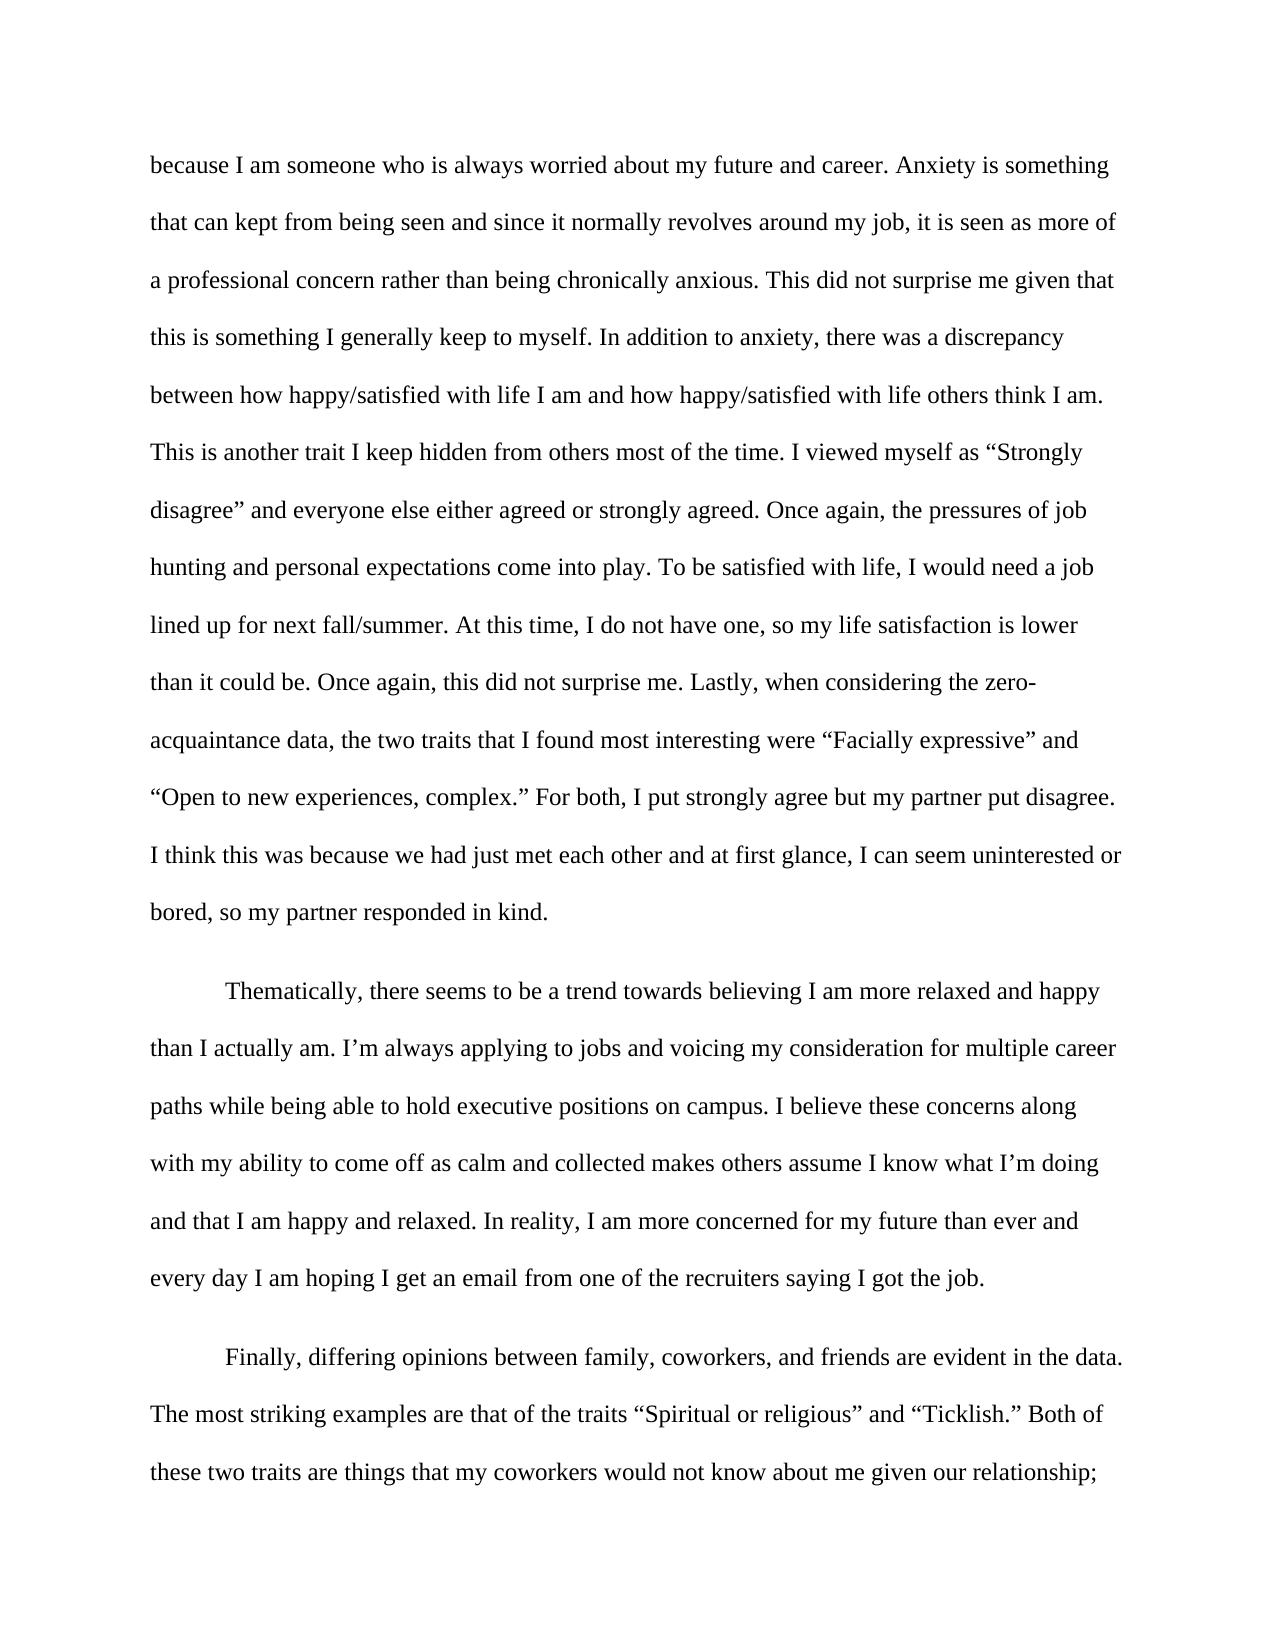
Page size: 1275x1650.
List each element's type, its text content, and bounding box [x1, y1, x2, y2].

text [150, 1342, 1125, 1485]
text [150, 150, 1125, 926]
text Thematically, there seems to be a trend towards believing I am more relaxed and happy than I actually am. I’m always applying to jobs and voicing my consideration for multiple career paths while being able to hold executive positions on campus. I believe these concerns along with my ability to come off as calm and collected makes others assume I know what I’m doing and that I am happy and relaxed. In reality, I am more concerned for my future than ever and every day I am hoping I get an email from one of the recruiters saying I got the job. [150, 976, 1125, 1292]
